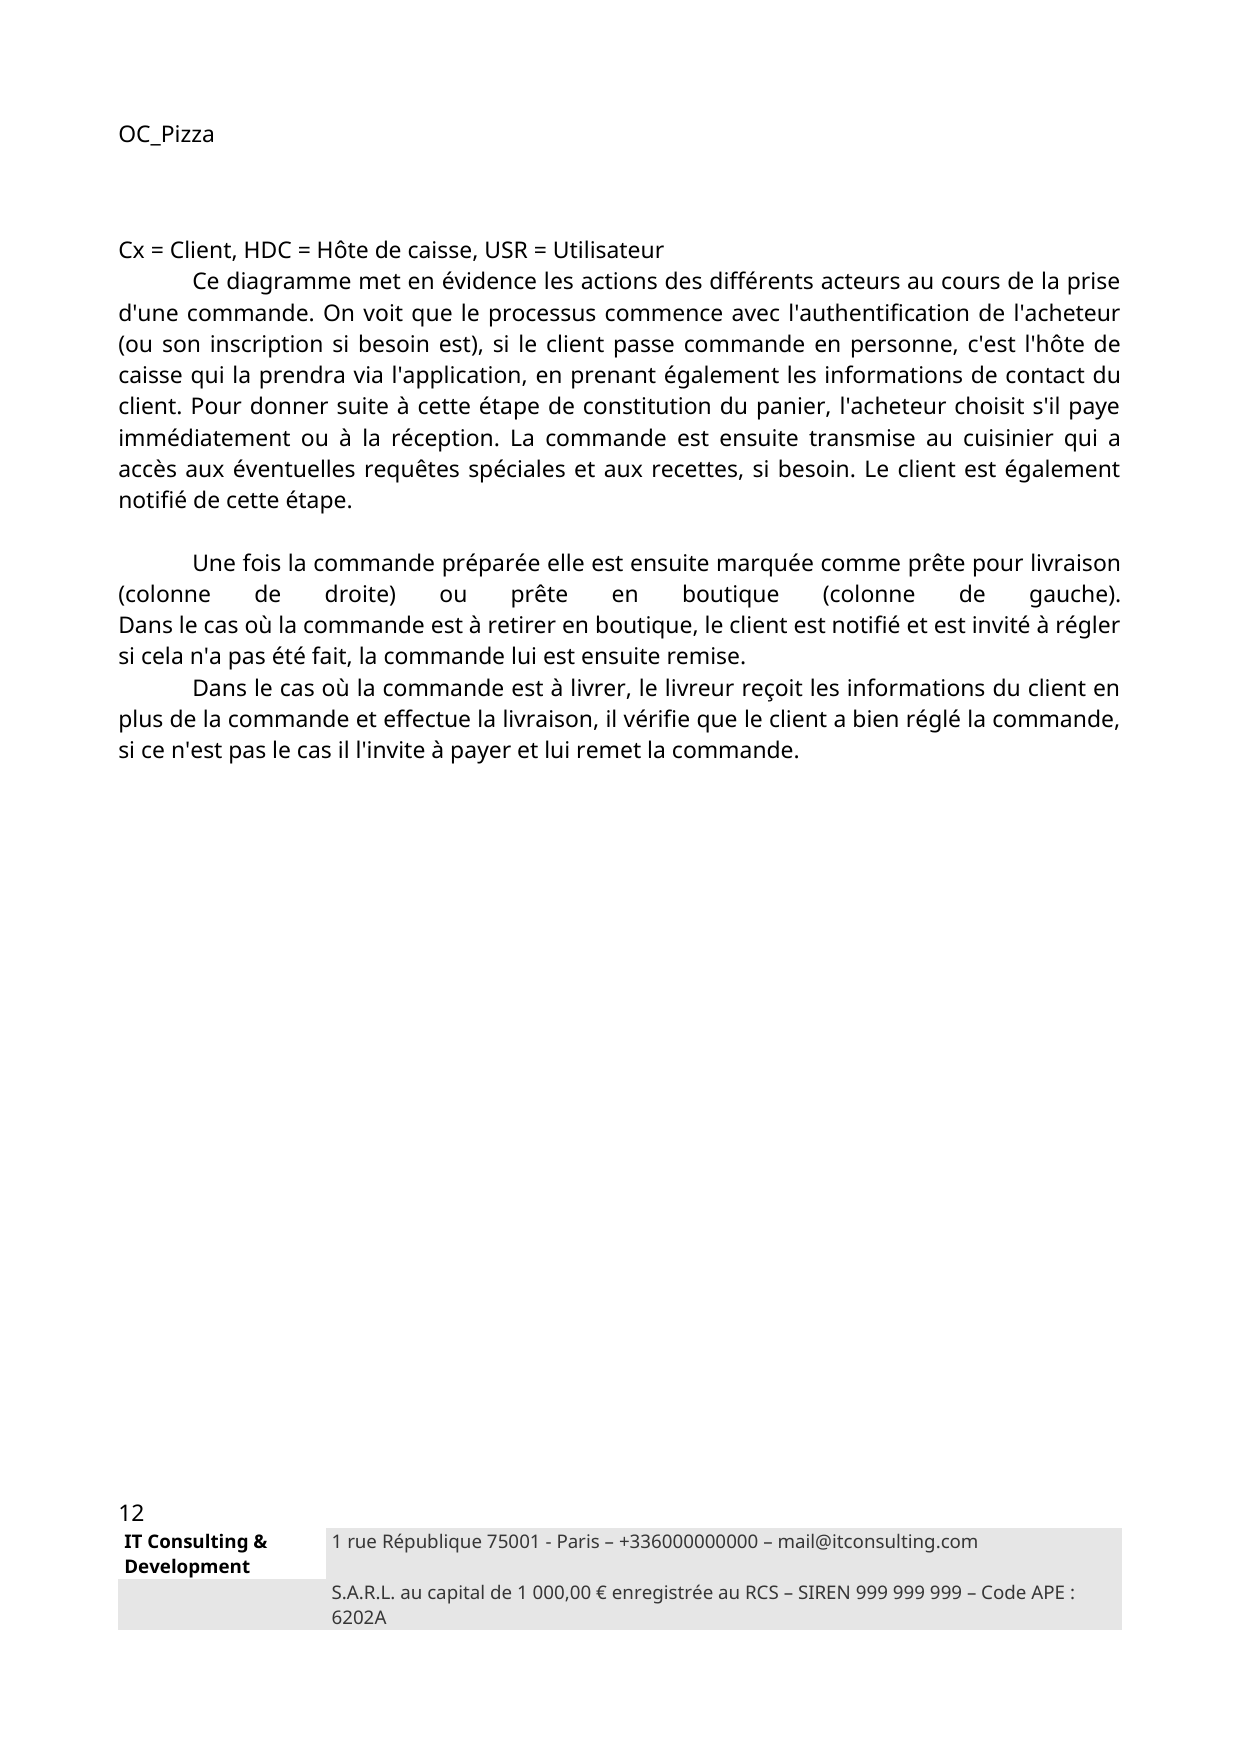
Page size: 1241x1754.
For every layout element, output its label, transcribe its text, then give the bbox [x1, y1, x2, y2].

text Ce diagramme met en évidence les actions des différents acteurs au cours de la prise d'une commande. On voit que le processus commence avec l'authentification de l'acheteur (ou son inscription si besoin est), si le client passe commande en personne, c'est l'hôte de caisse qui la prendra via l'application, en prenant également les informations de contact du client. Pour donner suite à cette étape de constitution du panier, l'acheteur choisit s'il paye immédiatement ou à la réception. La commande est ensuite transmise au cuisinier qui a accès aux éventuelles requêtes spéciales et aux recettes, si besoin. Le client est également notifié de cette étape. [118, 265, 1122, 515]
text Dans le cas où la commande est à livrer, le livreur reçoit les informations du client en plus de la commande et effectue la livraison, il vérifie que le client a bien réglé la commande, si ce n'est pas le cas il l'invite à payer et lui remet la commande. [118, 672, 1122, 765]
text Cx = Client, HDC = Hôte de caisse, USR = Utilisateur [118, 234, 1122, 265]
text Une fois la commande préparée elle est ensuite marquée comme prête pour livraison (colonne de droite) ou prête en boutique (colonne de gauche). Dans le cas où la commande est à retirer en boutique, le client est notifié et est invité à régler si cela n'a pas été fait, la commande lui est ensuite remise. [118, 515, 1122, 672]
